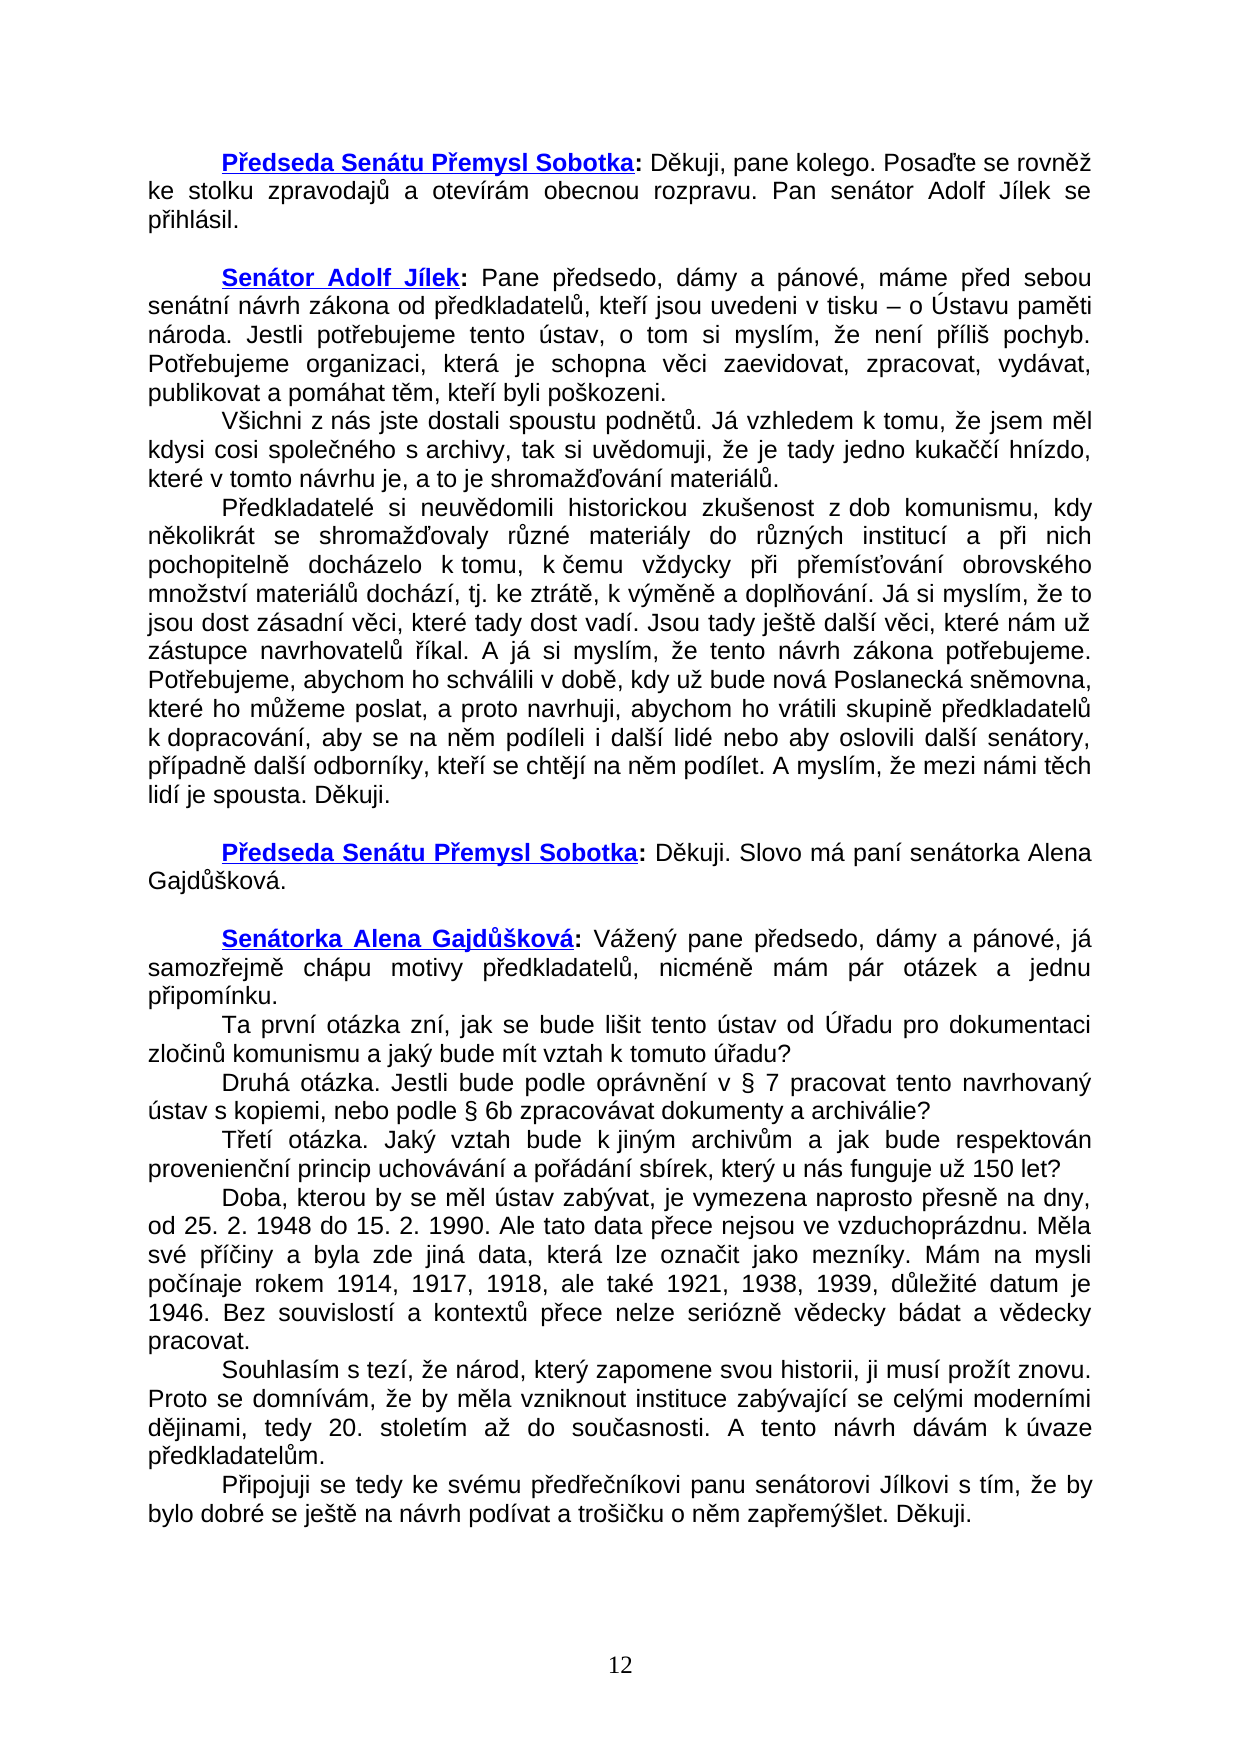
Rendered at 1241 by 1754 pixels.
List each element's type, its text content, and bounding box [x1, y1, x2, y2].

text Senátor Adolf Jílek: Pane předsedo, dámy a pánové, máme před sebou senátní návrh zákona od předkladatelů, kteří jsou uvedeni v tisku – o Ústavu paměti národa. Jestli potřebujeme tento ústav, o tom si myslím, že není příliš pochyb. Potřebujeme organizaci, která je schopna věci zaevidovat, zpracovat, vydávat, publikovat a pomáhat těm, kteří byli poškozeni. [148, 263, 1093, 406]
text Třetí otázka. Jaký vztah bude k jiným archivům a jak bude respektován provenienční princip uchovávání a pořádání sbírek, který u nás funguje už 150 let? [148, 1125, 1093, 1183]
text Předseda Senátu Přemysl Sobotka: Děkuji. Slovo má paní senátorka Alena Gajdůšková. [148, 838, 1093, 895]
text Ta první otázka zní, jak se bude lišit tento ústav od Úřadu pro dokumentaci zločinů komunismu a jaký bude mít vztah k tomuto úřadu? [148, 1010, 1093, 1068]
text Souhlasím s tezí, že národ, který zapomene svou historii, ji musí prožít znovu. Proto se domnívám, že by měla vzniknout instituce zabývající se celými moderními dějinami, tedy 20. stoletím až do současnosti. A tento návrh dávám k úvaze předkladatelům. [148, 1355, 1093, 1470]
text Všichni z nás jste dostali spoustu podnětů. Já vzhledem k tomu, že jsem měl kdysi cosi společného s archivy, tak si uvědomuji, že je tady jedno kukaččí hnízdo, které v tomto návrhu je, a to je shromažďování materiálů. [148, 406, 1093, 493]
text Připojuji se tedy ke svému předřečníkovi panu senátorovi Jílkovi s tím, že by bylo dobré se ještě na návrh podívat a trošičku o něm zapřemýšlet. Děkuji. [148, 1470, 1093, 1528]
text Doba, kterou by se měl ústav zabývat, je vymezena naprosto přesně na dny, od 25. 2. 1948 do 15. 2. 1990. Ale tato data přece nejsou ve vzduchoprázdnu. Měla své příčiny a byla zde jiná data, která lze označit jako mezníky. Mám na mysli počínaje rokem 1914, 1917, 1918, ale také 1921, 1938, 1939, důležité datum je 1946. Bez souvislostí a kontextů přece nelze seriózně vědecky bádat a vědecky pracovat. [148, 1183, 1093, 1355]
text Senátorka Alena Gajdůšková: Vážený pane předsedo, dámy a pánové, já samozřejmě chápu motivy předkladatelů, nicméně mám pár otázek a jednu připomínku. [148, 924, 1093, 1010]
text Druhá otázka. Jestli bude podle oprávnění v § 7 pracovat tento navrhovaný ústav s kopiemi, nebo podle § 6b zpracovávat dokumenty a archiválie? [148, 1068, 1093, 1125]
text Předkladatelé si neuvědomili historickou zkušenost z dob komunismu, kdy několikrát se shromažďovaly různé materiály do různých institucí a při nich pochopitelně docházelo k tomu, k čemu vždycky při přemísťování obrovského množství materiálů dochází, tj. ke ztrátě, k výměně a doplňování. Já si myslím, že to jsou dost zásadní věci, které tady dost vadí. Jsou tady ještě další věci, které nám už zástupce navrhovatelů říkal. A já si myslím, že tento návrh zákona potřebujeme. Potřebujeme, abychom ho schválili v době, kdy už bude nová Poslanecká sněmovna, které ho můžeme poslat, a proto navrhuji, abychom ho vrátili skupině předkladatelů k dopracování, aby se na něm podíleli i další lidé nebo aby oslovili další senátory, případně další odborníky, kteří se chtějí na něm podílet. A myslím, že mezi námi těch lidí je spousta. Děkuji. [148, 493, 1093, 809]
text Předseda Senátu Přemysl Sobotka: Děkuji, pane kolego. Posaďte se rovněž ke stolku zpravodajů a otevírám obecnou rozpravu. Pan senátor Adolf Jílek se přihlásil. [148, 148, 1093, 234]
